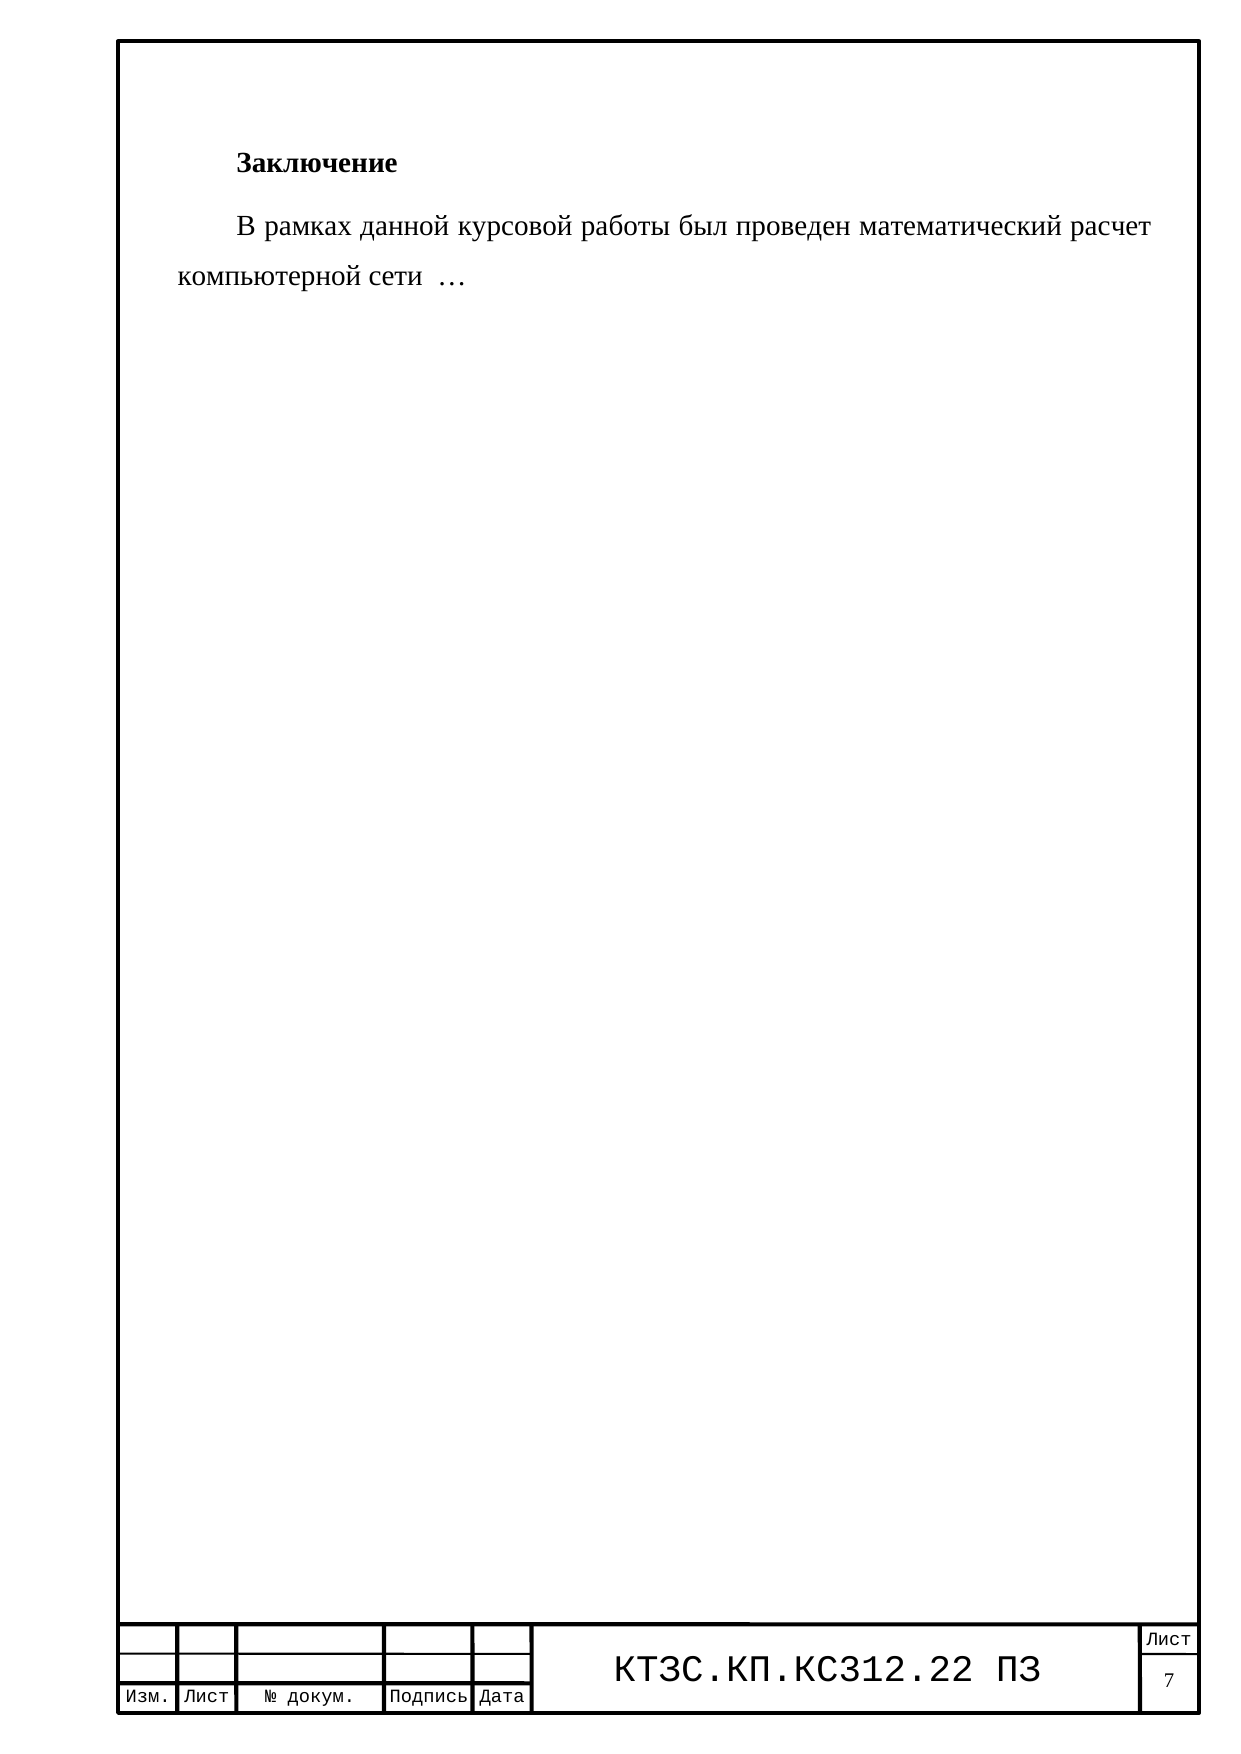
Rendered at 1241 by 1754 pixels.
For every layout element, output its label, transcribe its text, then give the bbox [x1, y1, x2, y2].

text В рамках данной курсовой работы был проведен математический расчет компьютерной сети … [177, 208, 1152, 292]
text Заключение [177, 145, 1152, 179]
